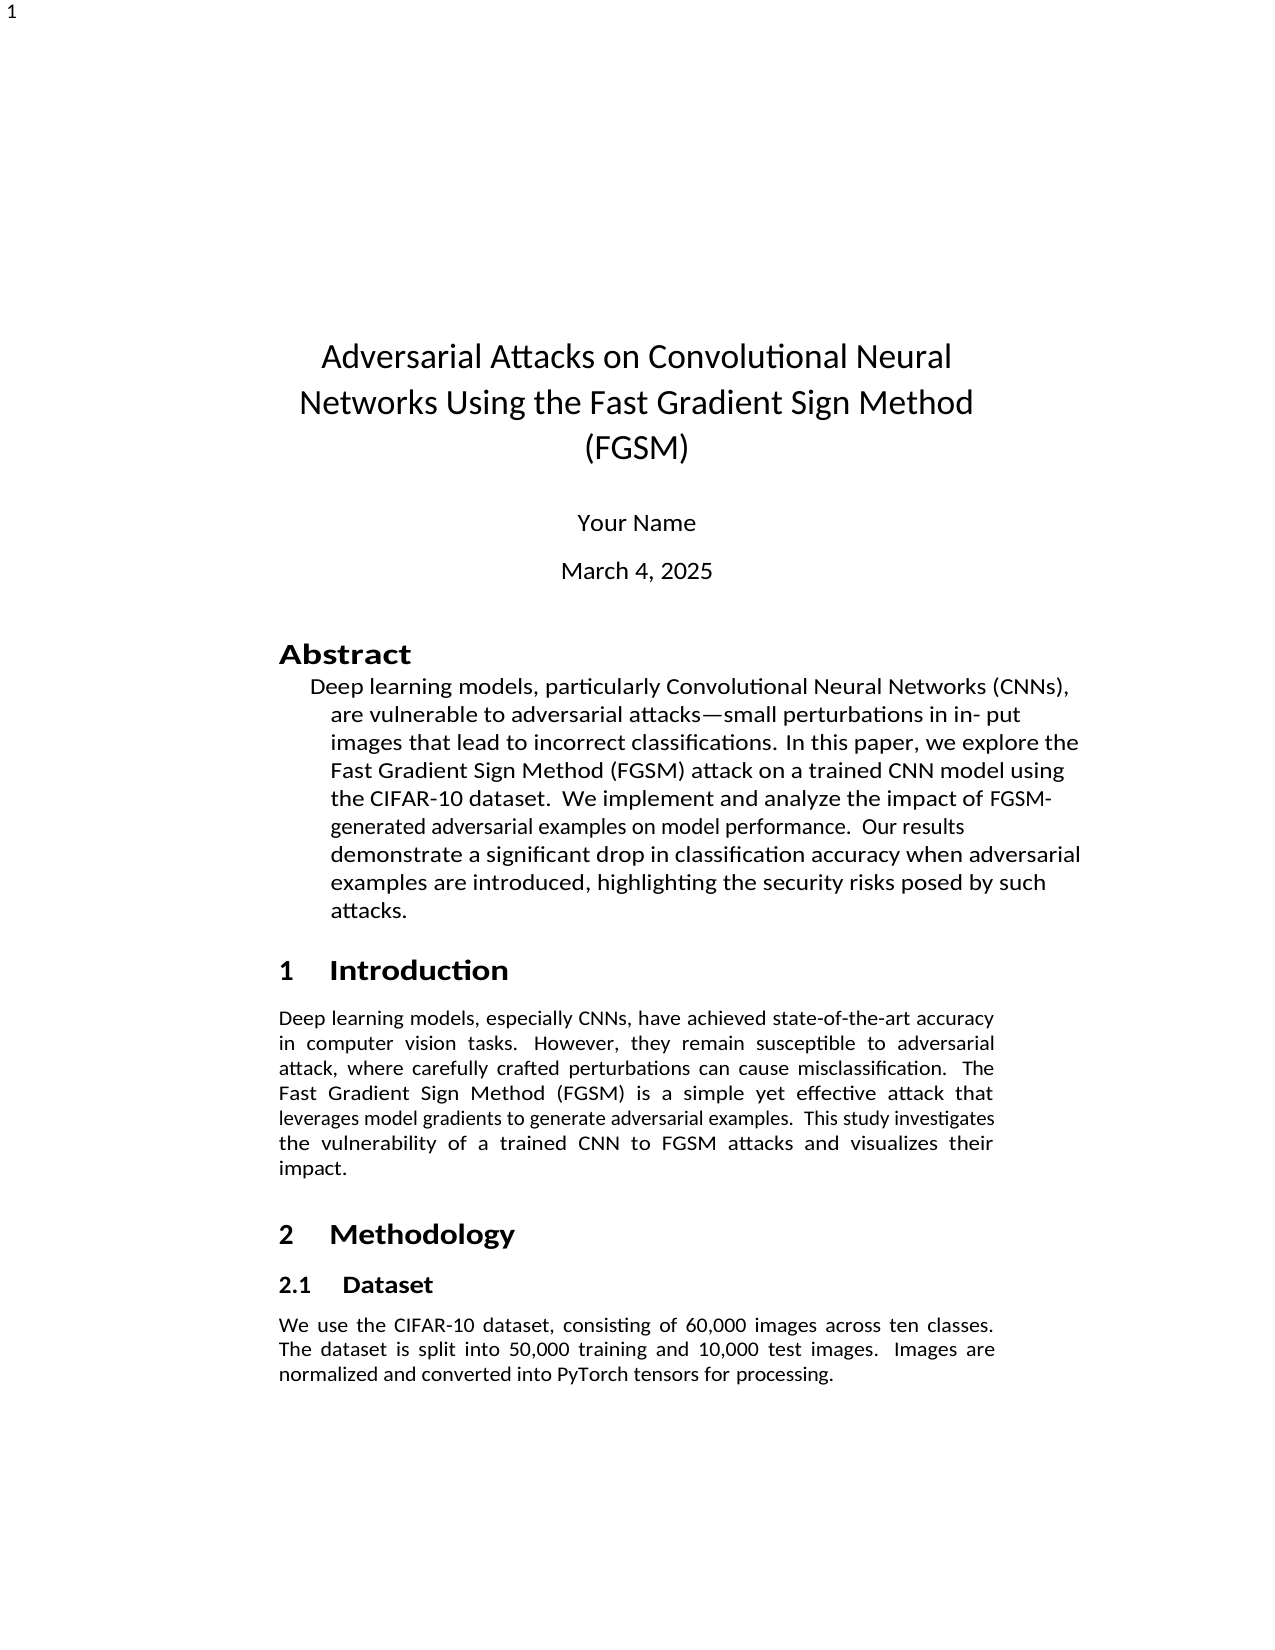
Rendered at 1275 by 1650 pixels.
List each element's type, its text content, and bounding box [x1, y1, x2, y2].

subtitle Abstract [279, 636, 1087, 672]
subtitle Dataset [279, 1269, 1087, 1300]
text Fast Gradient Sign Method (FGSM) is a simple yet effective attack that leverages model gradients to generate adversarial examples. This study investigates the vulnerability of a trained CNN to FGSM attacks and visualizes their impact. [279, 1081, 995, 1181]
text Deep learning models, especially CNNs, have achieved state-of-the-art accuracy in computer vision tasks. However, they remain susceptible to adversarial attack, where carefully crafted perturbations can cause misclassification. The [279, 1006, 995, 1081]
text We use the CIFAR-10 dataset, consisting of 60,000 images across ten classes. The dataset is split into 50,000 training and 10,000 test images. Images are normalized and converted into PyTorch tensors for processing. [279, 1312, 995, 1387]
text Your Name March 4, 2025 [545, 507, 728, 586]
list Deep learning models, particularly Convolutional Neural Networks (CNNs), are vulnerable to adversarial attacks—small perturbations in in- put images that lead to incorrect classifications. In this paper, we explore the Fast Gradient Sign Method (FGSM) attack on a trained CNN model using the CIFAR-10 dataset. We implement and analyze the impact of FGSM-generated adversarial examples on model performance. Our results demonstrate a significant drop in classification accuracy when adversarial examples are introduced, highlighting the security risks posed by such attacks. [310, 672, 1087, 924]
title Adversarial Attacks on Convolutional Neural Networks Using the Fast Gradient Sign Method (FGSM) [253, 334, 1021, 468]
subtitle Introduction [279, 952, 1087, 988]
subtitle Methodology [279, 1216, 1087, 1252]
